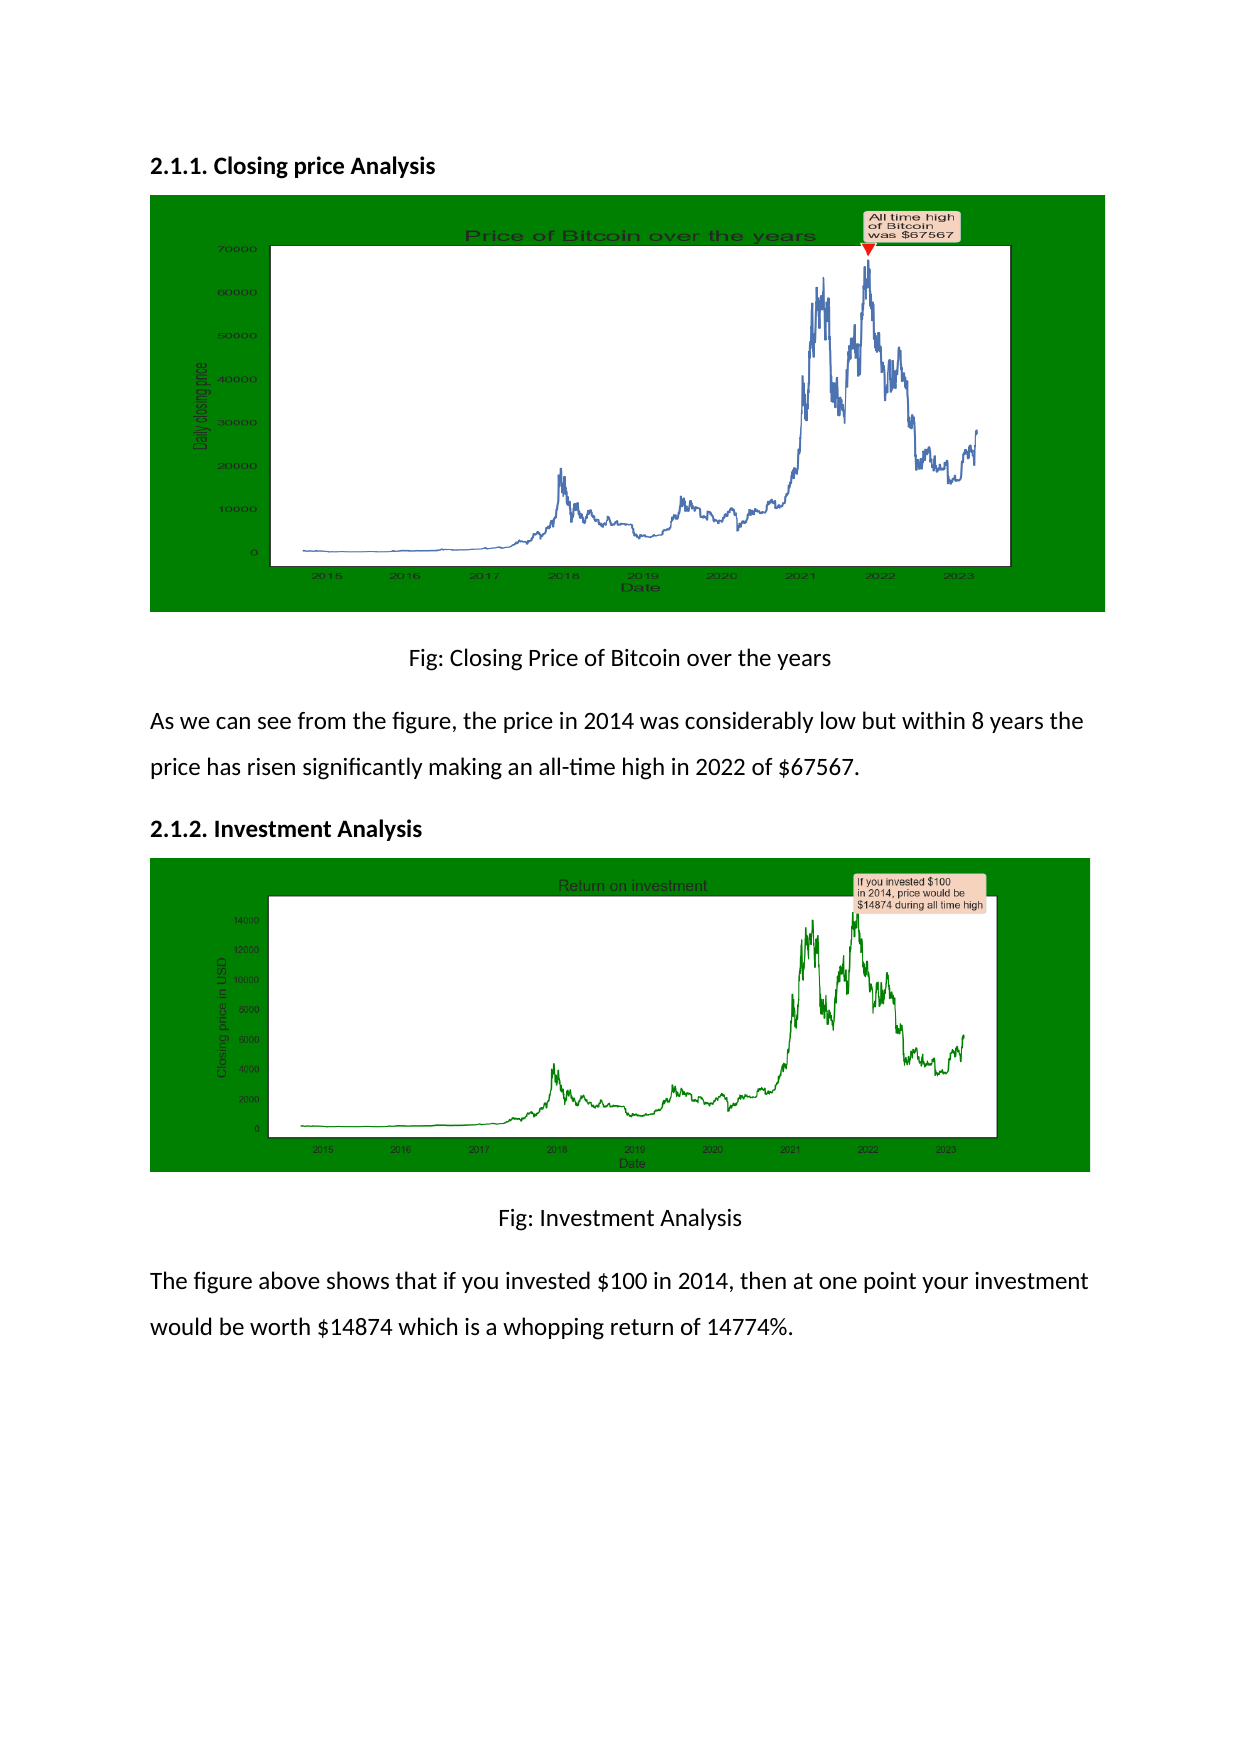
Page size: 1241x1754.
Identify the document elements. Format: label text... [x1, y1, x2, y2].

picture [150, 195, 1105, 612]
text Fig: Investment Analysis [150, 1202, 1090, 1233]
picture [150, 858, 1091, 1172]
text The figure above shows that if you invested $100 in 2014, then at one point your investment would be worth $14874 which is a whopping return of 14774%. [150, 1265, 1090, 1341]
text Fig: Closing Price of Bitcoin over the years [150, 642, 1090, 673]
text As we can see from the figure, the price in 2014 was considerably low but within 8 years the price has risen significantly making an all-time high in 2022 of $67567. [150, 705, 1090, 781]
subtitle 2.1.2. Investment Analysis [150, 813, 1090, 843]
subtitle 2.1.1. Closing price Analysis [150, 150, 1090, 181]
